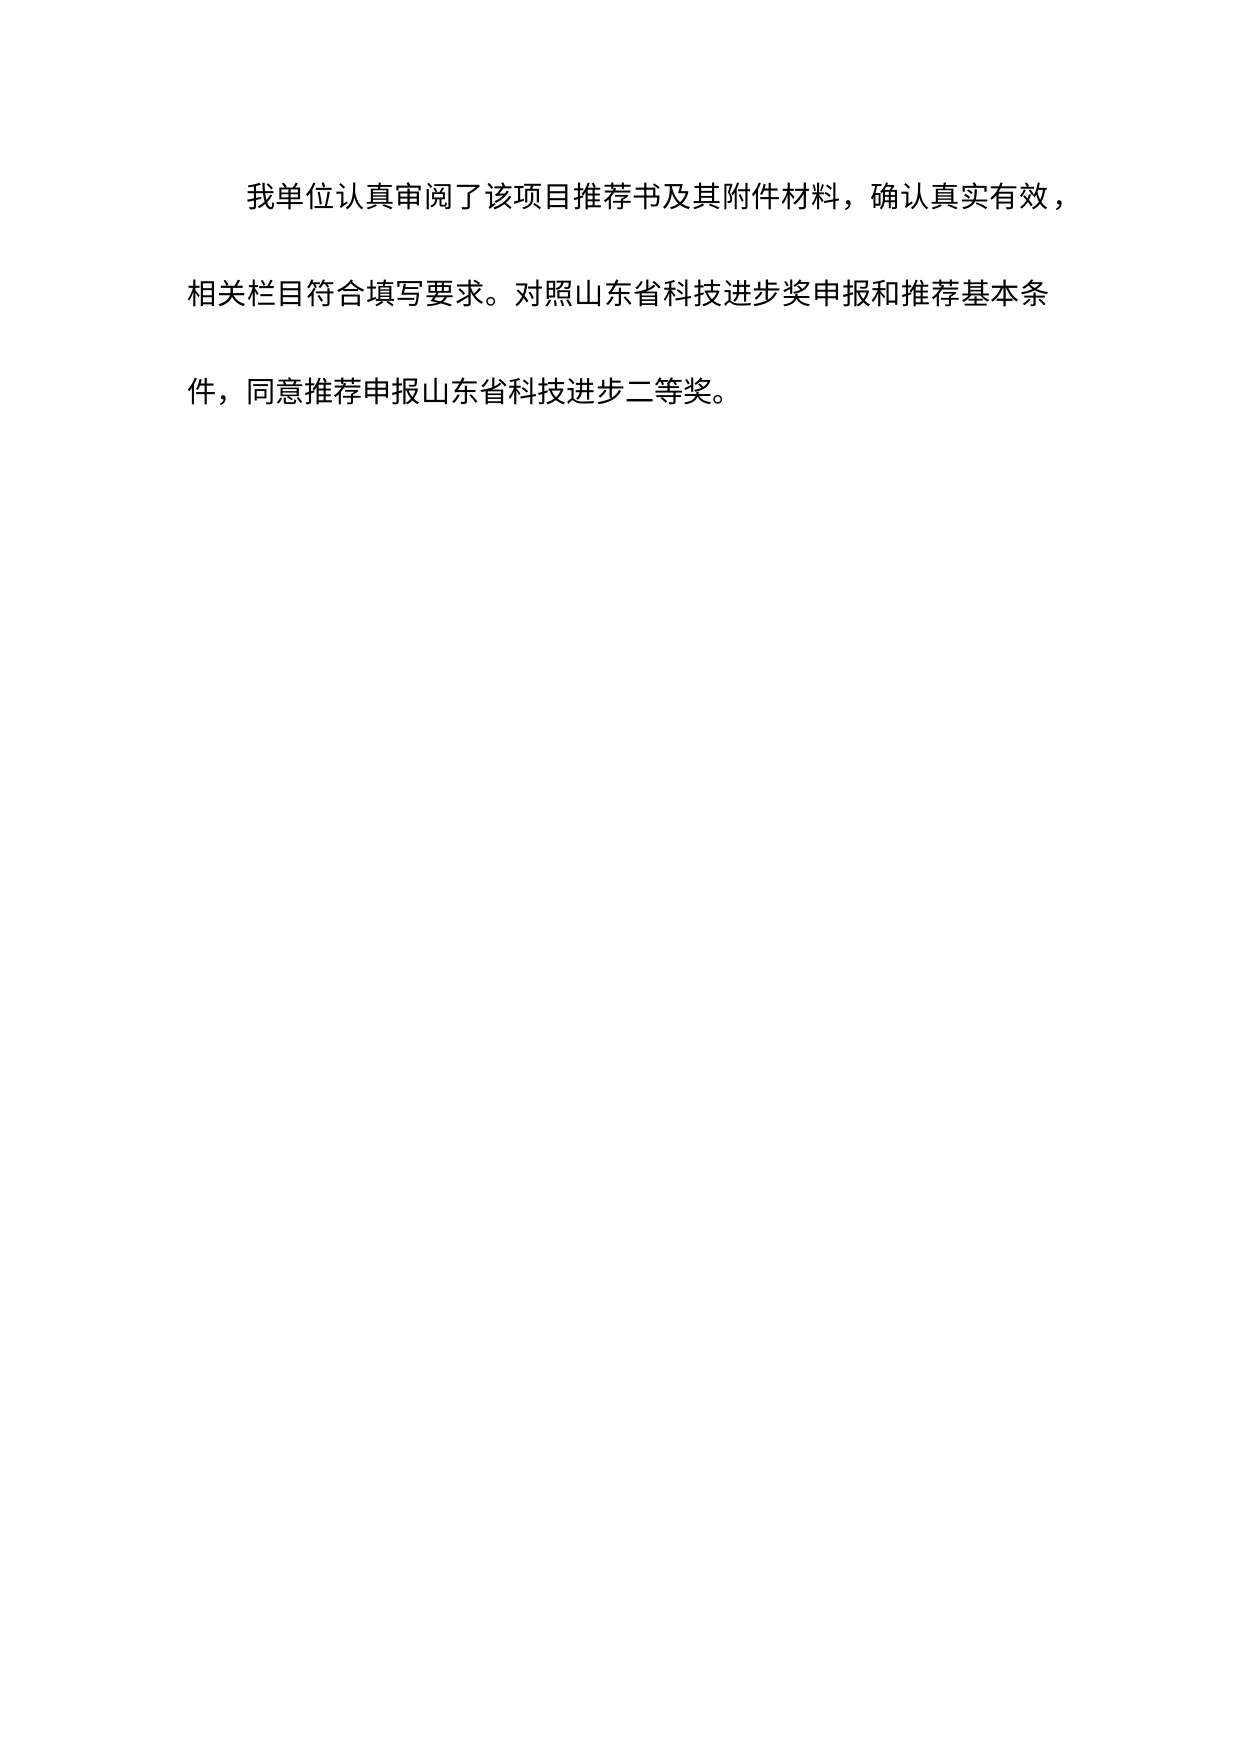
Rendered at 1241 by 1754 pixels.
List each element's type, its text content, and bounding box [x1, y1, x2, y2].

text 我单位认真审阅了该项目推荐书及其附件材料，确认真实有效，相关栏目符合填写要求。对照山东省科技进步奖申报和推荐基本条件，同意推荐申报山东省科技进步二等奖。 [187, 162, 1053, 422]
